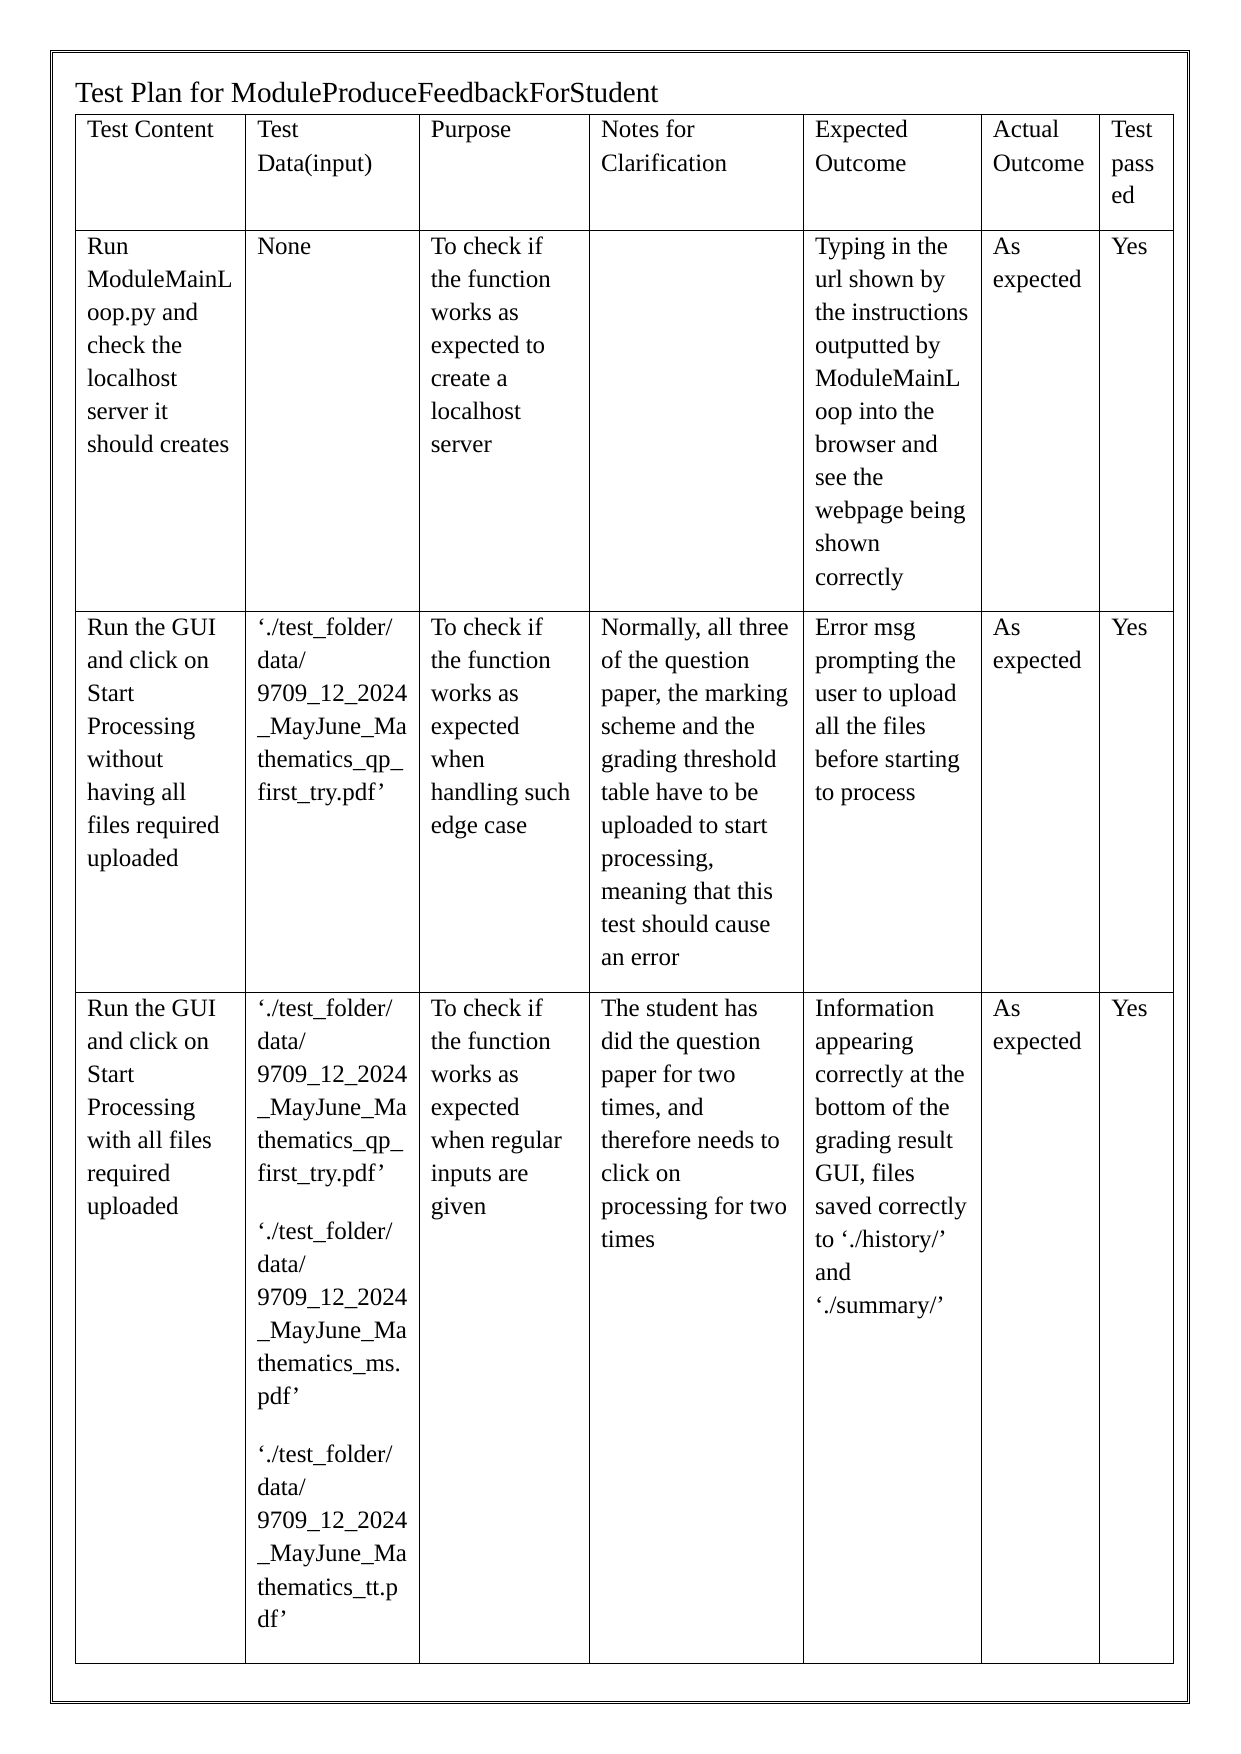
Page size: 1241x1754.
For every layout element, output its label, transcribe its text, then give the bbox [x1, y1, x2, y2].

table_cell To check if the function works as expected when handling such edge case [420, 612, 589, 992]
table_cell Run the GUI and click on Start Processing without having all files required uploaded [76, 612, 245, 992]
table_cell As expected [982, 612, 1099, 992]
table_cell [590, 231, 803, 611]
table_header Test passed [1100, 115, 1173, 230]
table_header Actual Outcome [982, 115, 1099, 230]
table_header Test Data(input) [246, 115, 419, 230]
table_cell As expected [982, 993, 1099, 1663]
table_cell To check if the function works as expected to create a localhost server [420, 231, 589, 611]
table_cell Yes [1100, 993, 1173, 1663]
table_cell Normally, all three of the question paper, the marking scheme and the grading threshold table have to be uploaded to start processing, meaning that this test should cause an error [590, 612, 803, 992]
table_cell Run the GUI and click on Start Processing with all files required uploaded [76, 993, 245, 1663]
table_cell Run ModuleMainLoop.py and check the localhost server it should creates [76, 231, 245, 611]
table_cell The student has did the question paper for two times, and therefore needs to click on processing for two times [590, 993, 803, 1663]
table_cell Yes [1100, 231, 1173, 611]
table_header Expected Outcome [804, 115, 981, 230]
table_cell As expected [982, 231, 1099, 611]
table_header Purpose [420, 115, 589, 230]
table_cell ‘./test_folder/data/9709_12_2024_MayJune_Mathematics_qp_first_try.pdf’ [246, 612, 419, 992]
table_header Notes for Clarification [590, 115, 803, 230]
table_header Test Content [76, 115, 245, 230]
table_cell None [246, 231, 419, 611]
table_cell Typing in the url shown by the instructions outputted by ModuleMainLoop into the browser and see the webpage being shown correctly [804, 231, 981, 611]
table_cell Error msg prompting the user to upload all the files before starting to process [804, 612, 981, 992]
table_cell To check if the function works as expected when regular inputs are given [420, 993, 589, 1663]
text Test Plan for ModuleProduceFeedbackForStudent [75, 75, 1165, 108]
table_cell Yes [1100, 612, 1173, 992]
table_cell Information appearing correctly at the bottom of the grading result GUI, files saved correctly to ‘./history/’ and ‘./summary/’ [804, 993, 981, 1663]
